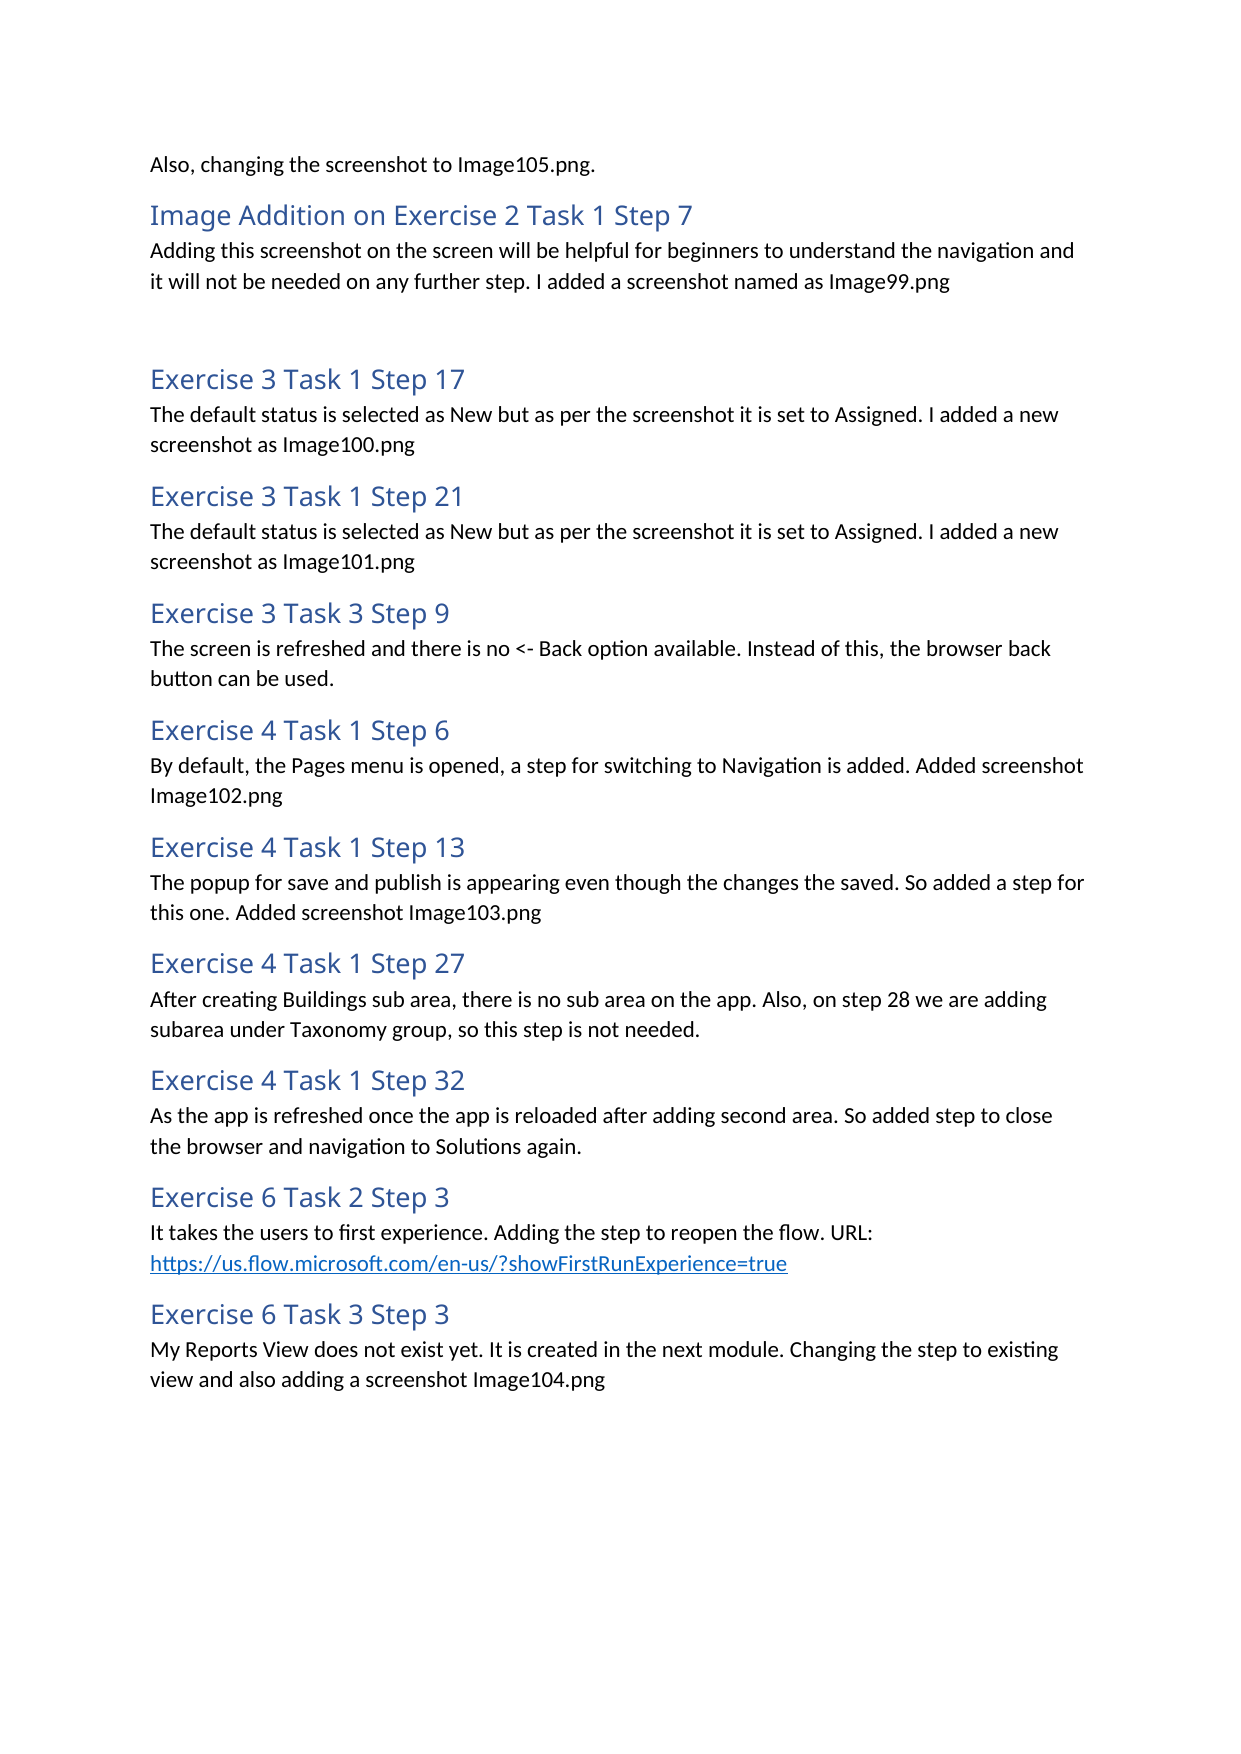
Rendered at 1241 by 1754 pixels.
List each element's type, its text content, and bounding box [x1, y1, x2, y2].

text The popup for save and publish is appearing even though the changes the saved. So added a step for this one. Added screenshot Image103.png [150, 868, 1090, 926]
subtitle Image Addition on Exercise 2 Task 1 Step 7 [150, 197, 1090, 234]
text It takes the users to first experience. Adding the step to reopen the flow. URL: https://us.flow.microsoft.com/en-us/?showFirstRunExperience=true [150, 1218, 1090, 1277]
subtitle Exercise 6 Task 3 Step 3 [150, 1296, 1090, 1332]
subtitle Exercise 3 Task 1 Step 21 [150, 477, 1090, 514]
subtitle Exercise 4 Task 1 Step 13 [150, 828, 1090, 865]
text As the app is refreshed once the app is reloaded after adding second area. So added step to close the browser and navigation to Solutions again. [150, 1102, 1090, 1160]
text The default status is selected as New but as per the screenshot it is set to Assigned. I added a new screenshot as Image101.png [150, 517, 1090, 576]
subtitle Exercise 6 Task 2 Step 3 [150, 1179, 1090, 1216]
subtitle Exercise 3 Task 1 Step 17 [150, 361, 1090, 397]
text Also, changing the screenshot to Image105.png. [150, 150, 1090, 178]
text The default status is selected as New but as per the screenshot it is set to Assigned. I added a new screenshot as Image100.png [150, 400, 1090, 459]
text The screen is refreshed and there is no <- Back option available. Instead of this, the browser back button can be used. [150, 634, 1090, 692]
text Adding this screenshot on the screen will be helpful for beginners to understand the navigation and it will not be needed on any further step. I added a screenshot named as Image99.png [150, 237, 1090, 295]
subtitle Exercise 3 Task 3 Step 9 [150, 594, 1090, 631]
text By default, the Pages menu is opened, a step for switching to Navigation is added. Added screenshot Image102.png [150, 751, 1090, 809]
subtitle Exercise 4 Task 1 Step 6 [150, 711, 1090, 748]
subtitle Exercise 4 Task 1 Step 27 [150, 945, 1090, 982]
subtitle Exercise 4 Task 1 Step 32 [150, 1062, 1090, 1099]
text After creating Buildings sub area, there is no sub area on the app. Also, on step 28 we are adding subarea under Taxonomy group, so this step is not needed. [150, 985, 1090, 1043]
text My Reports View does not exist yet. It is created in the next module. Changing the step to existing view and also adding a screenshot Image104.png [150, 1335, 1090, 1394]
